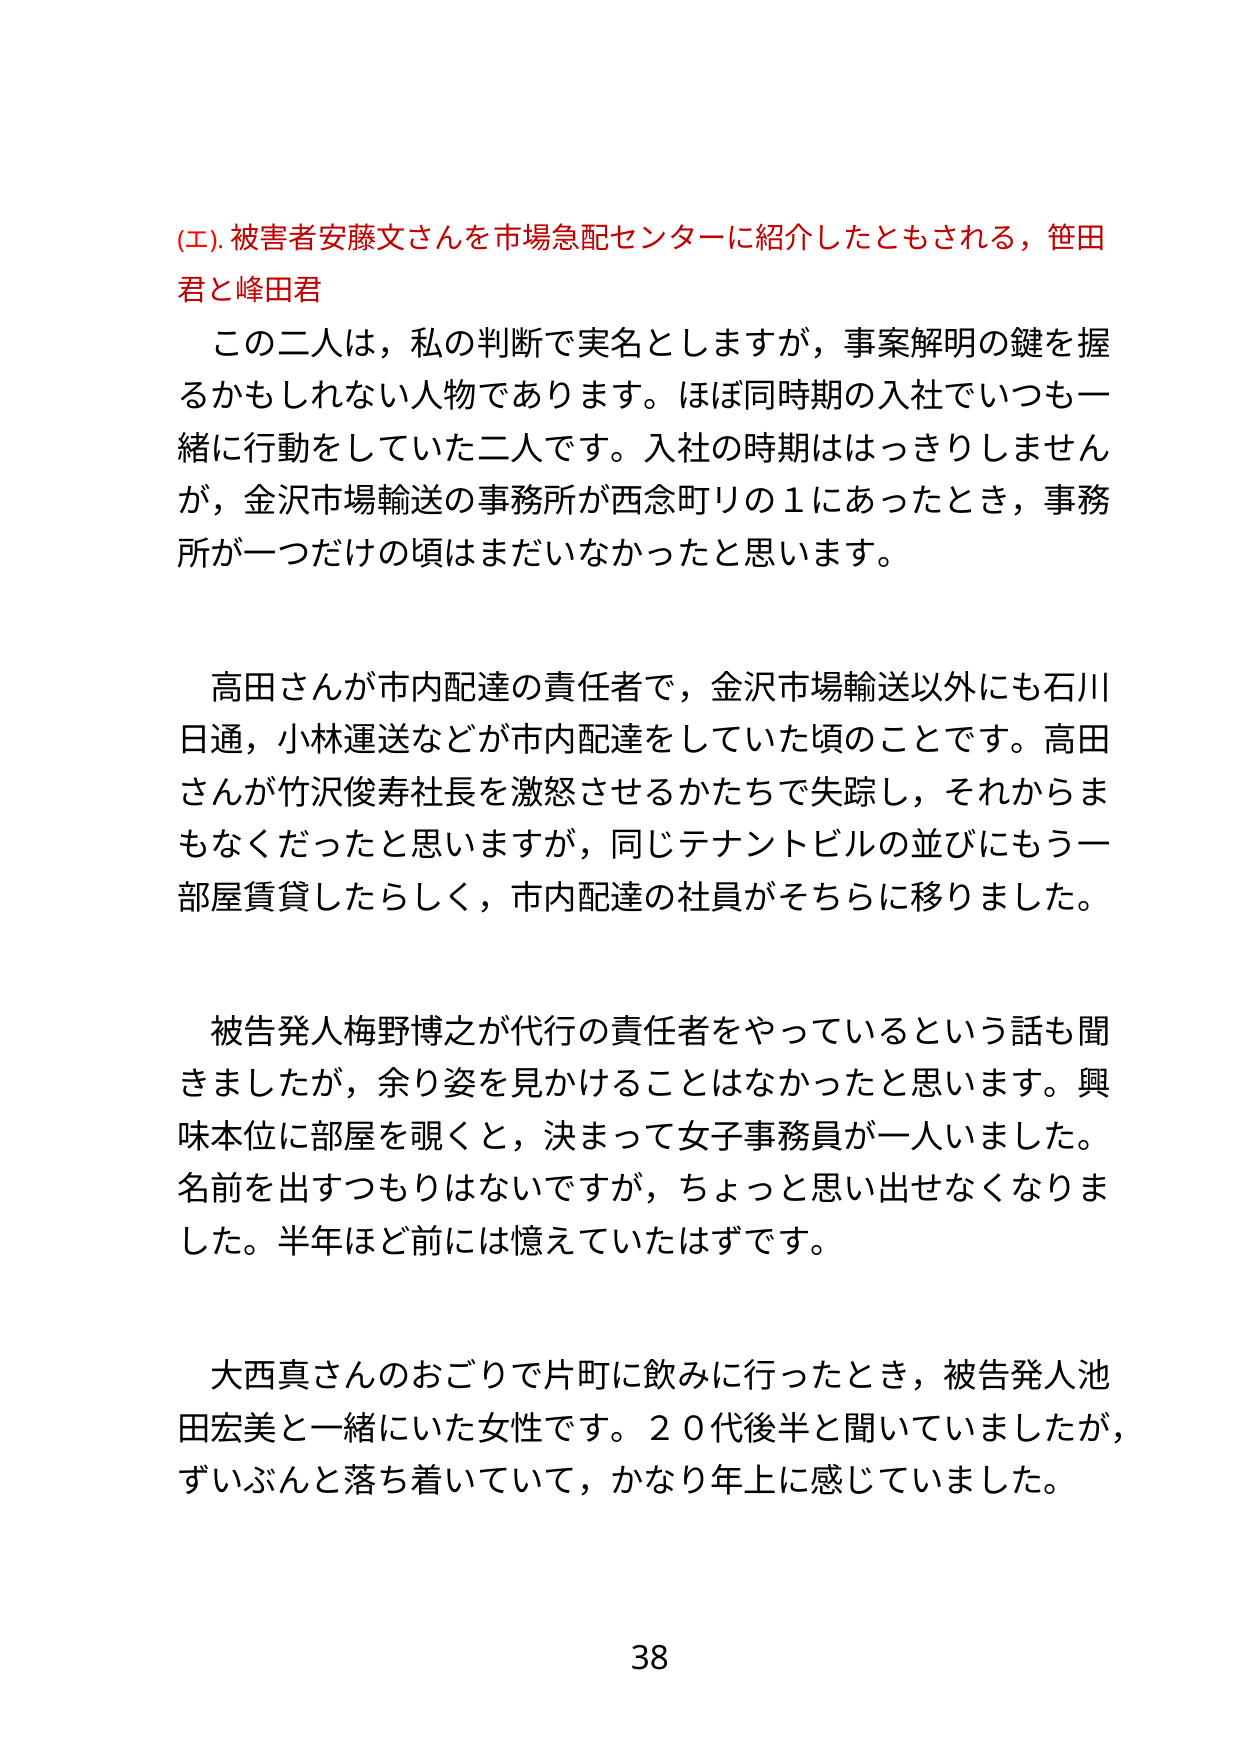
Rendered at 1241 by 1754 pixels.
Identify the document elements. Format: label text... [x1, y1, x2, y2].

subtitle 被害者安藤文さんを市場急配センターに紹介したともされる，笹田君と峰田君 [177, 209, 1122, 314]
text この二人は，私の判断で実名としますが，事案解明の鍵を握るかもしれない人物であります。ほぼ同時期の入社でいつも一緒に行動をしていた二人です。入社の時期ははっきりしませんが，金沢市場輸送の事務所が西念町リの１にあったとき，事務所が一つだけの頃はまだいなかったと思います。 [177, 314, 1122, 577]
text 高田さんが市内配達の責任者で，金沢市場輸送以外にも石川日通，小林運送などが市内配達をしていた頃のことです。高田さんが竹沢俊寿社長を激怒させるかたちで失踪し，それからまもなくだったと思いますが，同じテナントビルの並びにもう一部屋賃貸したらしく，市内配達の社員がそちらに移りました。 [177, 658, 1122, 921]
text 被告発人梅野博之が代行の責任者をやっているという話も聞きましたが，余り姿を見かけることはなかったと思います。興味本位に部屋を覗くと，決まって女子事務員が一人いました。名前を出すつもりはないですが，ちょっと思い出せなくなりました。半年ほど前には憶えていたはずです。 [177, 1003, 1122, 1265]
text 大西真さんのおごりで片町に飲みに行ったとき，被告発人池田宏美と一緒にいた女性です。２０代後半と聞いていましたが，ずいぶんと落ち着いていて，かなり年上に感じていました。 [177, 1347, 1122, 1504]
